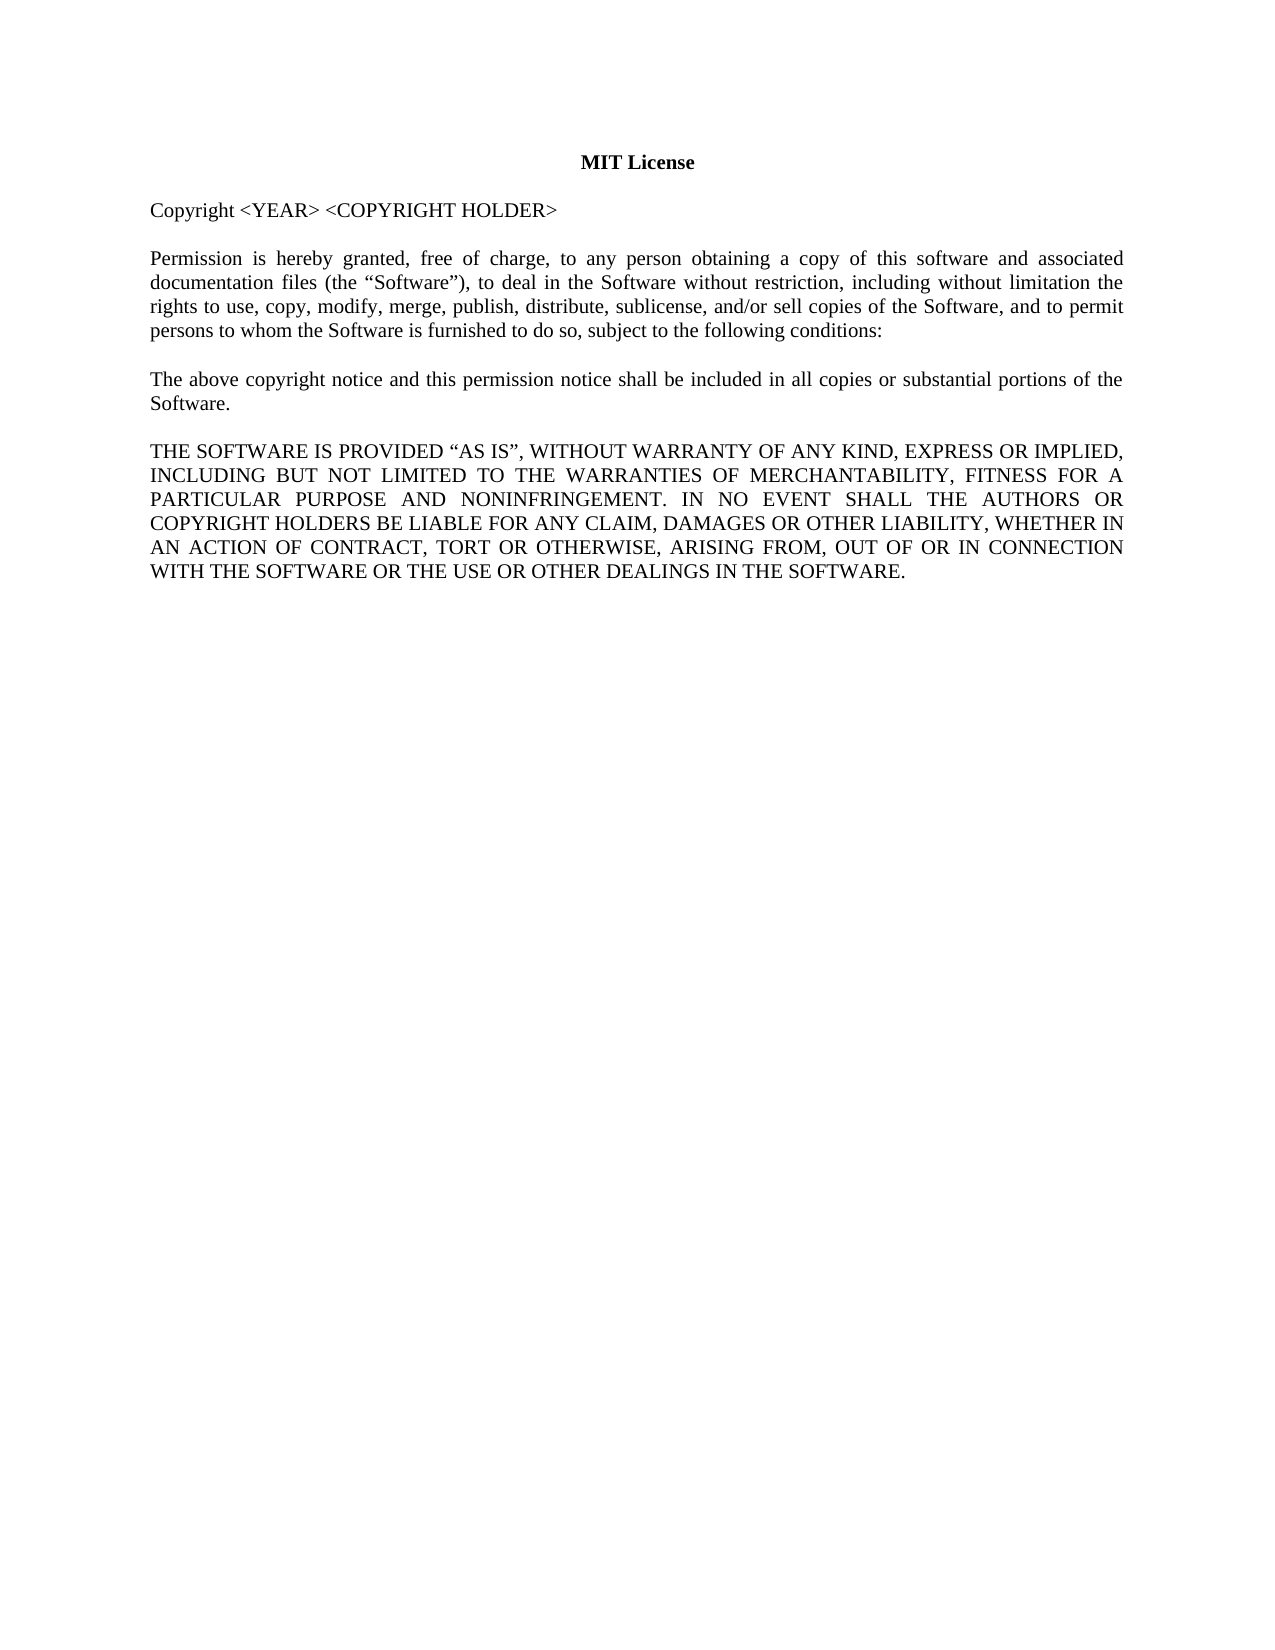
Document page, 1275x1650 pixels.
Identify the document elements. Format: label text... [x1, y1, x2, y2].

text The above copyright notice and this permission notice shall be included in all copies or substantial portions of the Software. [150, 367, 1125, 415]
text Copyright <YEAR> <COPYRIGHT HOLDER> [150, 198, 1125, 222]
text MIT License [150, 150, 1125, 174]
text Permission is hereby granted, free of charge, to any person obtaining a copy of this software and associated documentation files (the “Software”), to deal in the Software without restriction, including without limitation the rights to use, copy, modify, merge, publish, distribute, sublicense, and/or sell copies of the Software, and to permit persons to whom the Software is furnished to do so, subject to the following conditions: [150, 246, 1125, 342]
text THE SOFTWARE IS PROVIDED “AS IS”, WITHOUT WARRANTY OF ANY KIND, EXPRESS OR IMPLIED, INCLUDING BUT NOT LIMITED TO THE WARRANTIES OF MERCHANTABILITY, FITNESS FOR A PARTICULAR PURPOSE AND NONINFRINGEMENT. IN NO EVENT SHALL THE AUTHORS OR COPYRIGHT HOLDERS BE LIABLE FOR ANY CLAIM, DAMAGES OR OTHER LIABILITY, WHETHER IN AN ACTION OF CONTRACT, TORT OR OTHERWISE, ARISING FROM, OUT OF OR IN CONNECTION WITH THE SOFTWARE OR THE USE OR OTHER DEALINGS IN THE SOFTWARE. [150, 439, 1125, 583]
